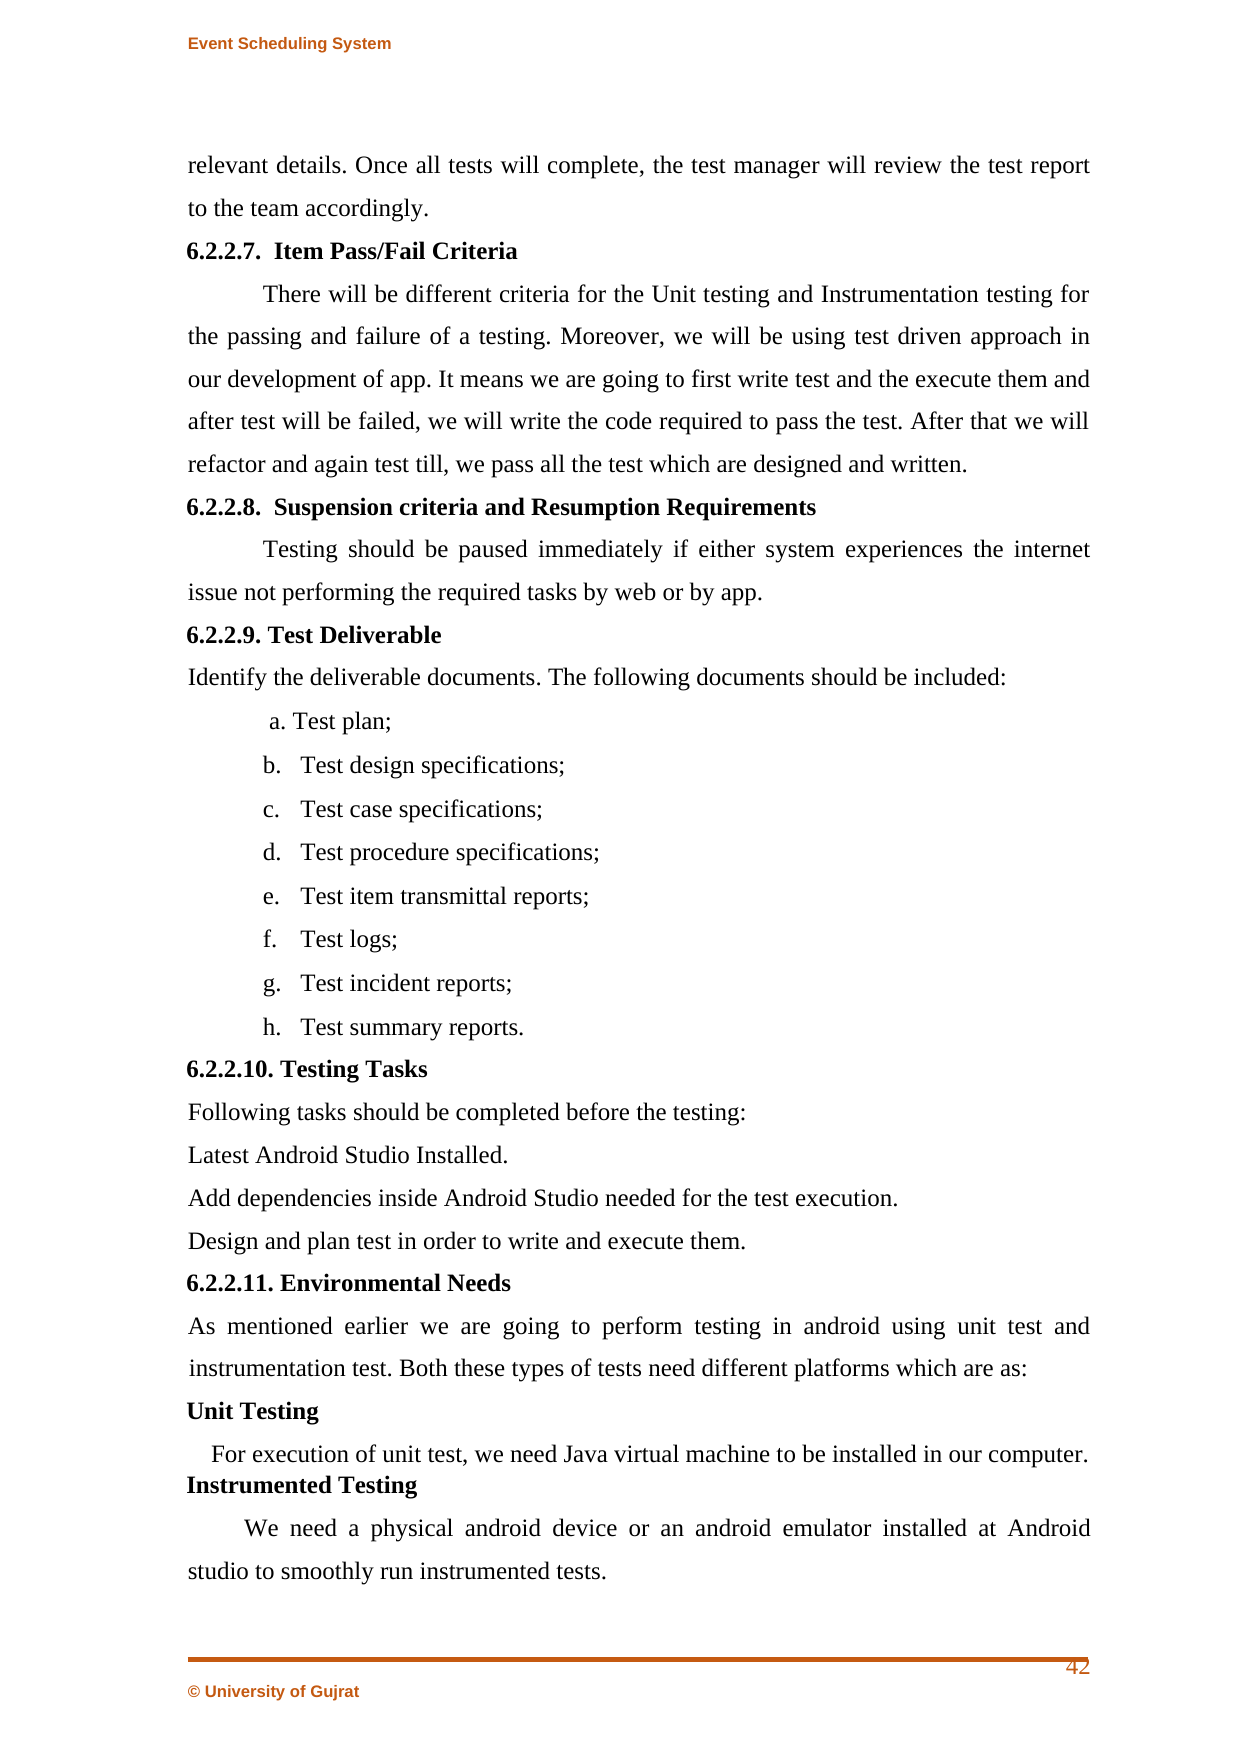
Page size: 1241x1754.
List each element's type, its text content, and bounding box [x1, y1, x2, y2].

subtitle 6.2.2.10. Testing Tasks [186, 1054, 1091, 1083]
subtitle Instrumented Testing [186, 1471, 1091, 1499]
list Test incident reports; [263, 968, 1091, 997]
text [188, 150, 1091, 222]
text There will be different criteria for the Unit testing and Instrumentation testing for the passing and failure of a testing. Moreover, we will be using test driven approach in our development of app. It means we are going to first write test and the execute them and after test will be failed, we will write the code required to pass the test. After that we will refactor and again test till, we pass all the test which are designed and written. [188, 279, 1091, 477]
text For execution of unit test, we need Java virtual machine to be installed in our computer. [188, 1439, 1089, 1468]
subtitle 6.2.2.8. Suspension criteria and Resumption Requirements [186, 492, 1091, 520]
list Test case specifications; [263, 794, 1091, 823]
subtitle 6.2.2.11. Environmental Needs [186, 1268, 1091, 1297]
text a. Test plan; [188, 706, 1031, 735]
text Testing should be paused immediately if either system experiences the internet issue not performing the required tasks by web or by app. [188, 534, 1091, 606]
list Test design specifications; [263, 750, 1091, 779]
list Test procedure specifications; [263, 837, 1091, 866]
text Latest Android Studio Installed. [188, 1140, 1091, 1169]
subtitle 6.2.2.9. Test Deliverable [186, 620, 1091, 648]
text Identify the deliverable documents. The following documents should be included: [188, 662, 1031, 691]
list Test logs; [263, 924, 1091, 953]
text Add dependencies inside Android Studio needed for the test execution. [188, 1183, 1091, 1212]
list Test summary reports. [263, 1012, 1091, 1040]
text Design and plan test in order to write and execute them. [188, 1226, 1091, 1254]
text We need a physical android device or an android emulator installed at Android studio to smoothly run instrumented tests. [188, 1513, 1091, 1585]
text As mentioned earlier we are going to perform testing in android using unit test and instrumentation test. Both these types of tests need different platforms which are as: [188, 1311, 1091, 1382]
subtitle 6.2.2.7. Item Pass/Fail Criteria [186, 236, 1091, 265]
text Unit Testing [186, 1396, 1111, 1425]
list Test item transmittal reports; [263, 881, 1091, 910]
text Following tasks should be completed before the testing: [188, 1097, 1091, 1126]
